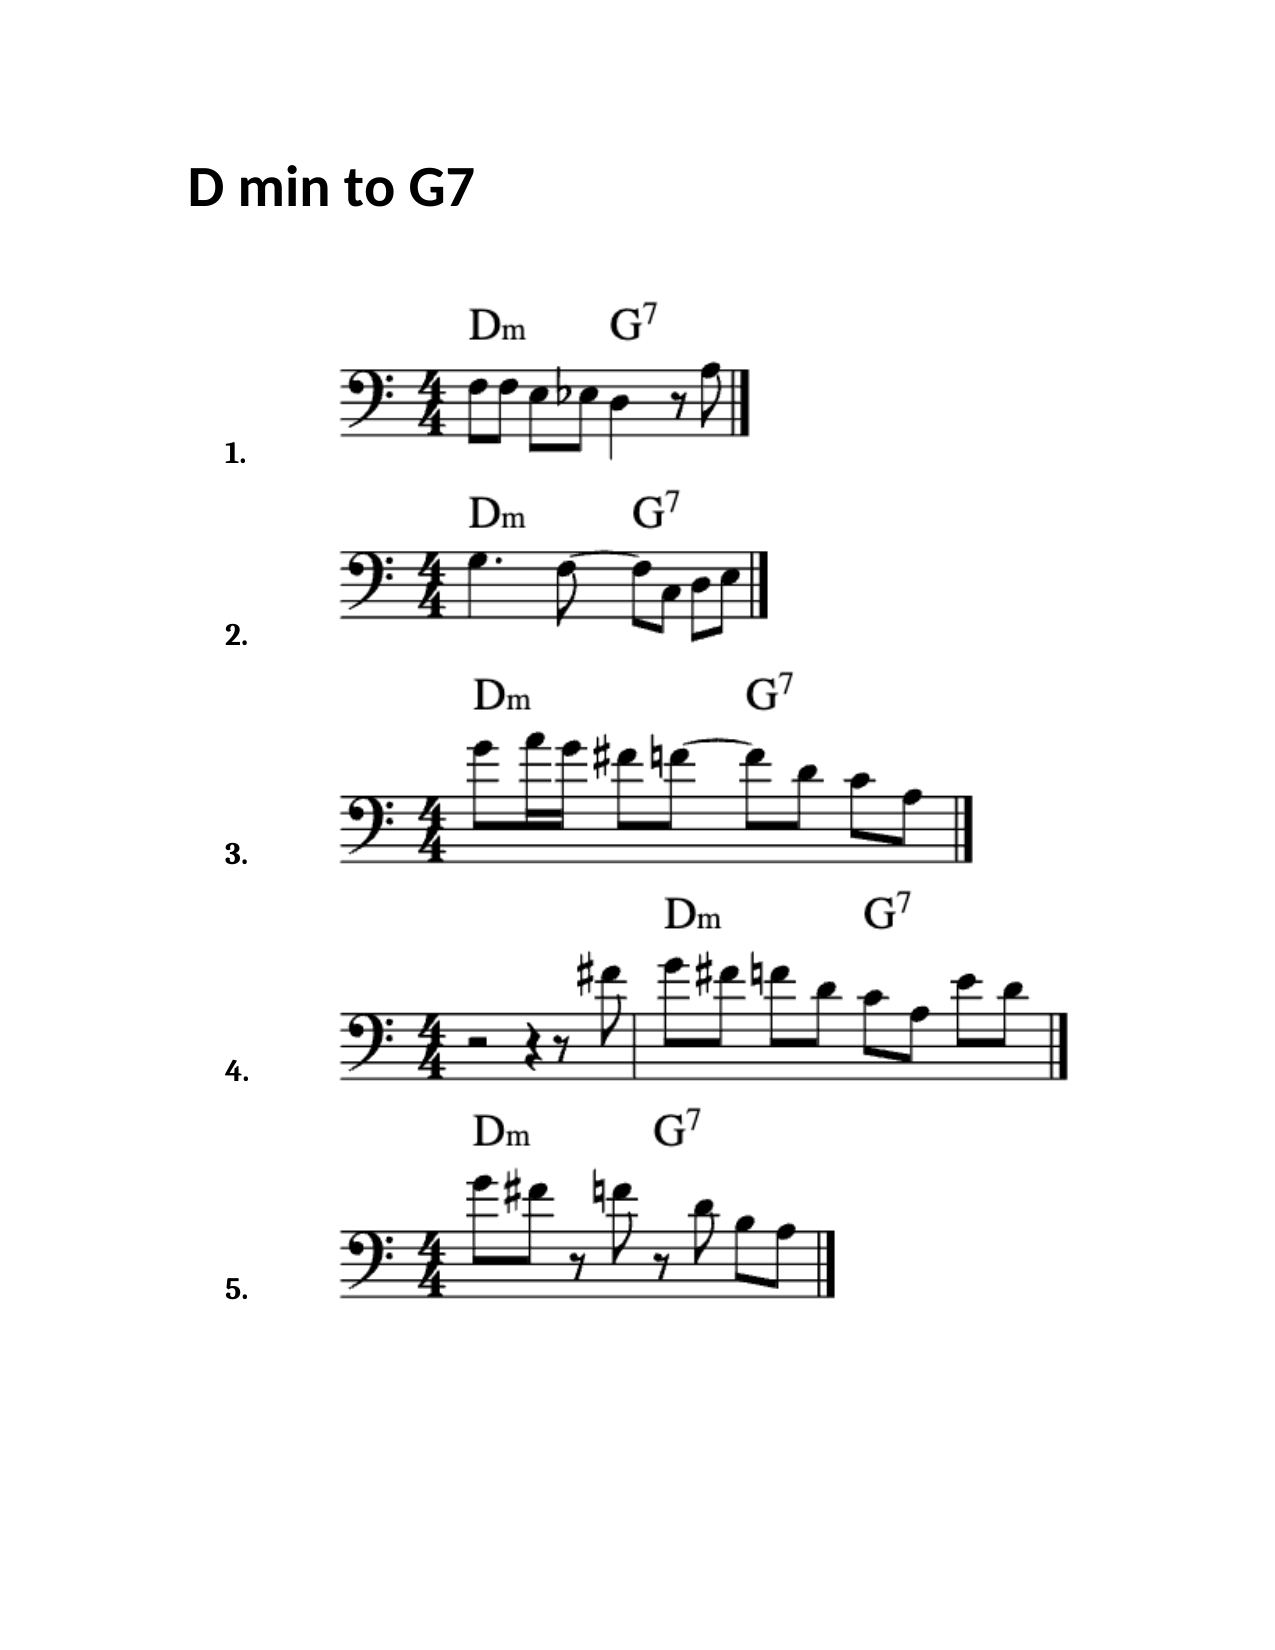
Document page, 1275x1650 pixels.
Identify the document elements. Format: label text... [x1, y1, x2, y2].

picture [337, 877, 1071, 1082]
picture [337, 476, 771, 646]
picture [337, 1095, 838, 1300]
text D min to G7 [187, 150, 1087, 221]
picture [337, 288, 753, 464]
picture [337, 658, 976, 865]
